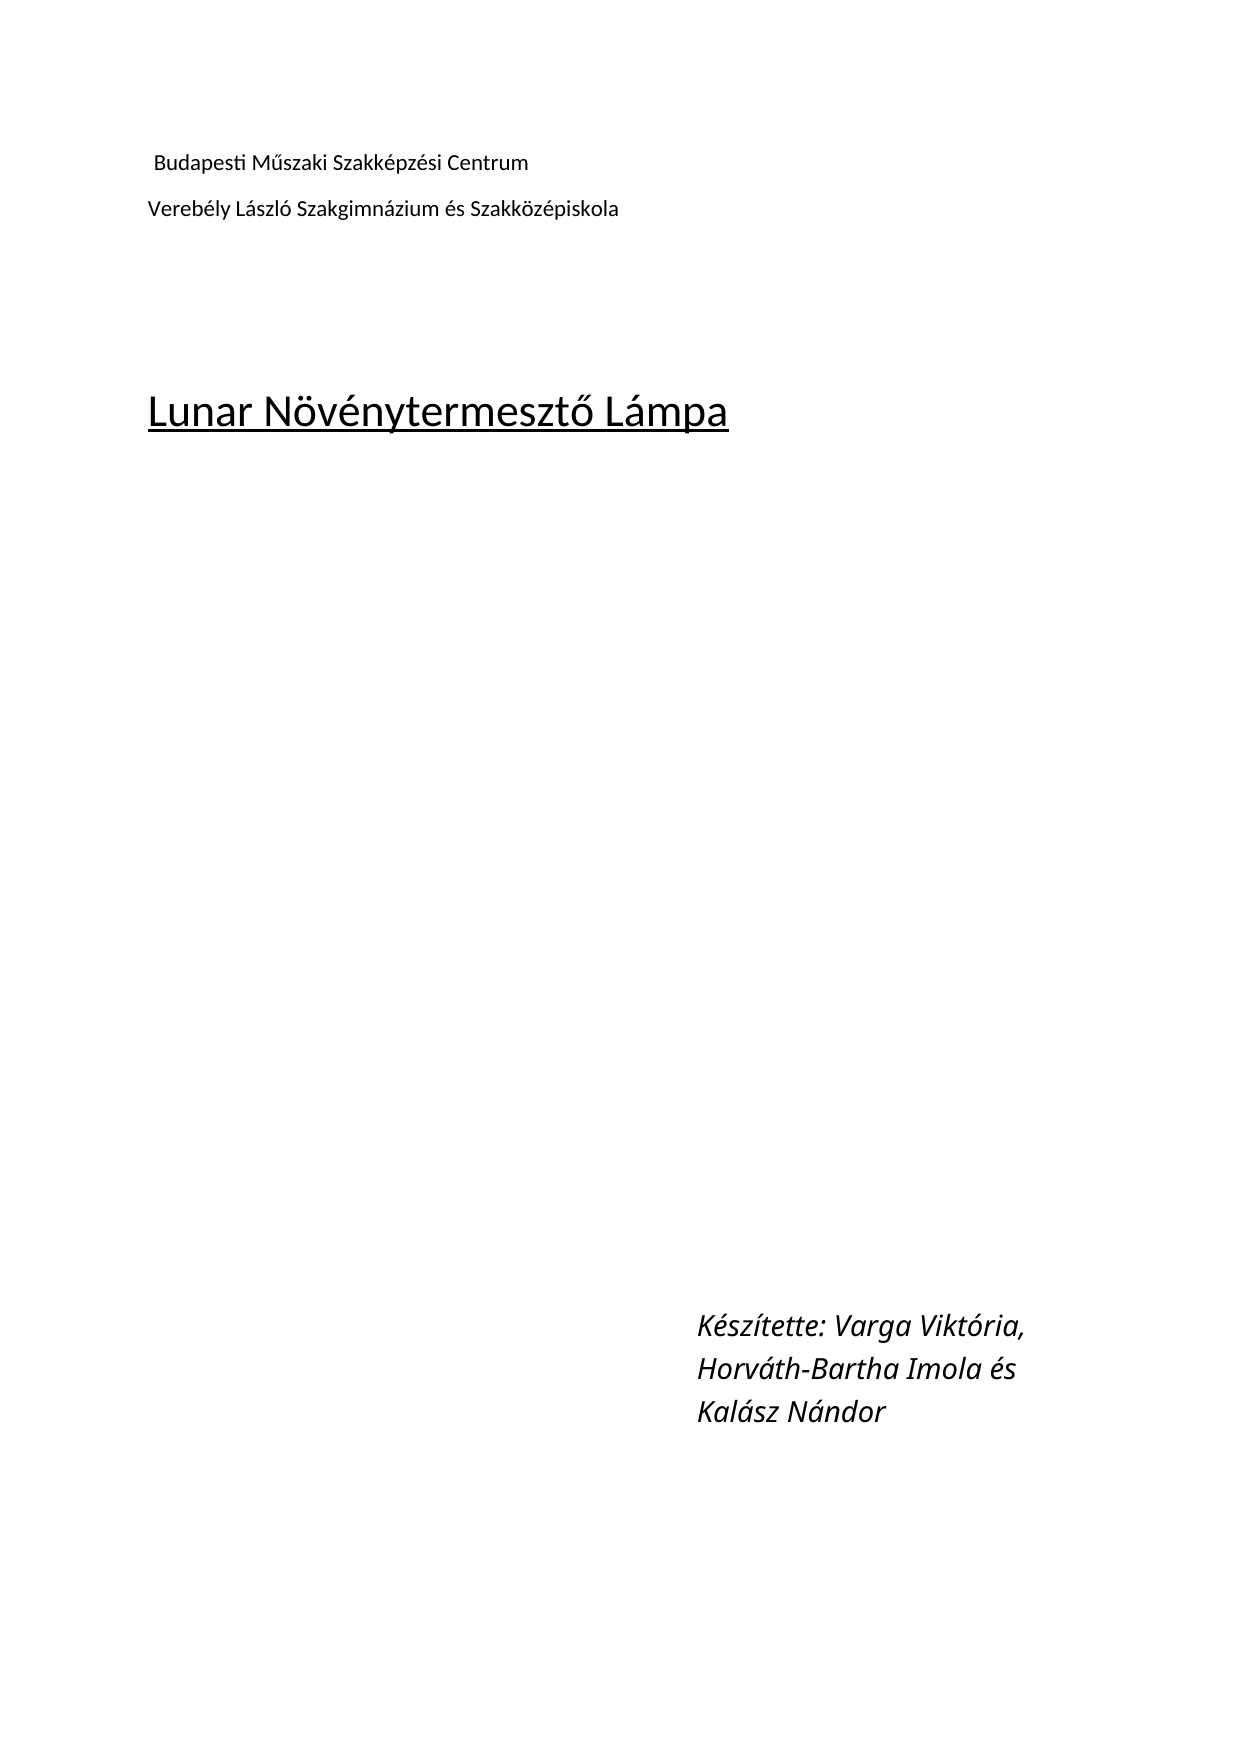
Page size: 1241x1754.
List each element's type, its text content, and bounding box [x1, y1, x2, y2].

text Verebély László Szakgimnázium és Szakközépiskola [148, 194, 1093, 222]
text Lunar Növénytermesztő Lámpa [148, 382, 1093, 438]
text Budapesti Műszaki Szakképzési Centrum [148, 148, 1093, 176]
text Készítette: Varga Viktória, Horváth-Bartha Imola és Kalász Nándor [697, 1306, 1093, 1431]
